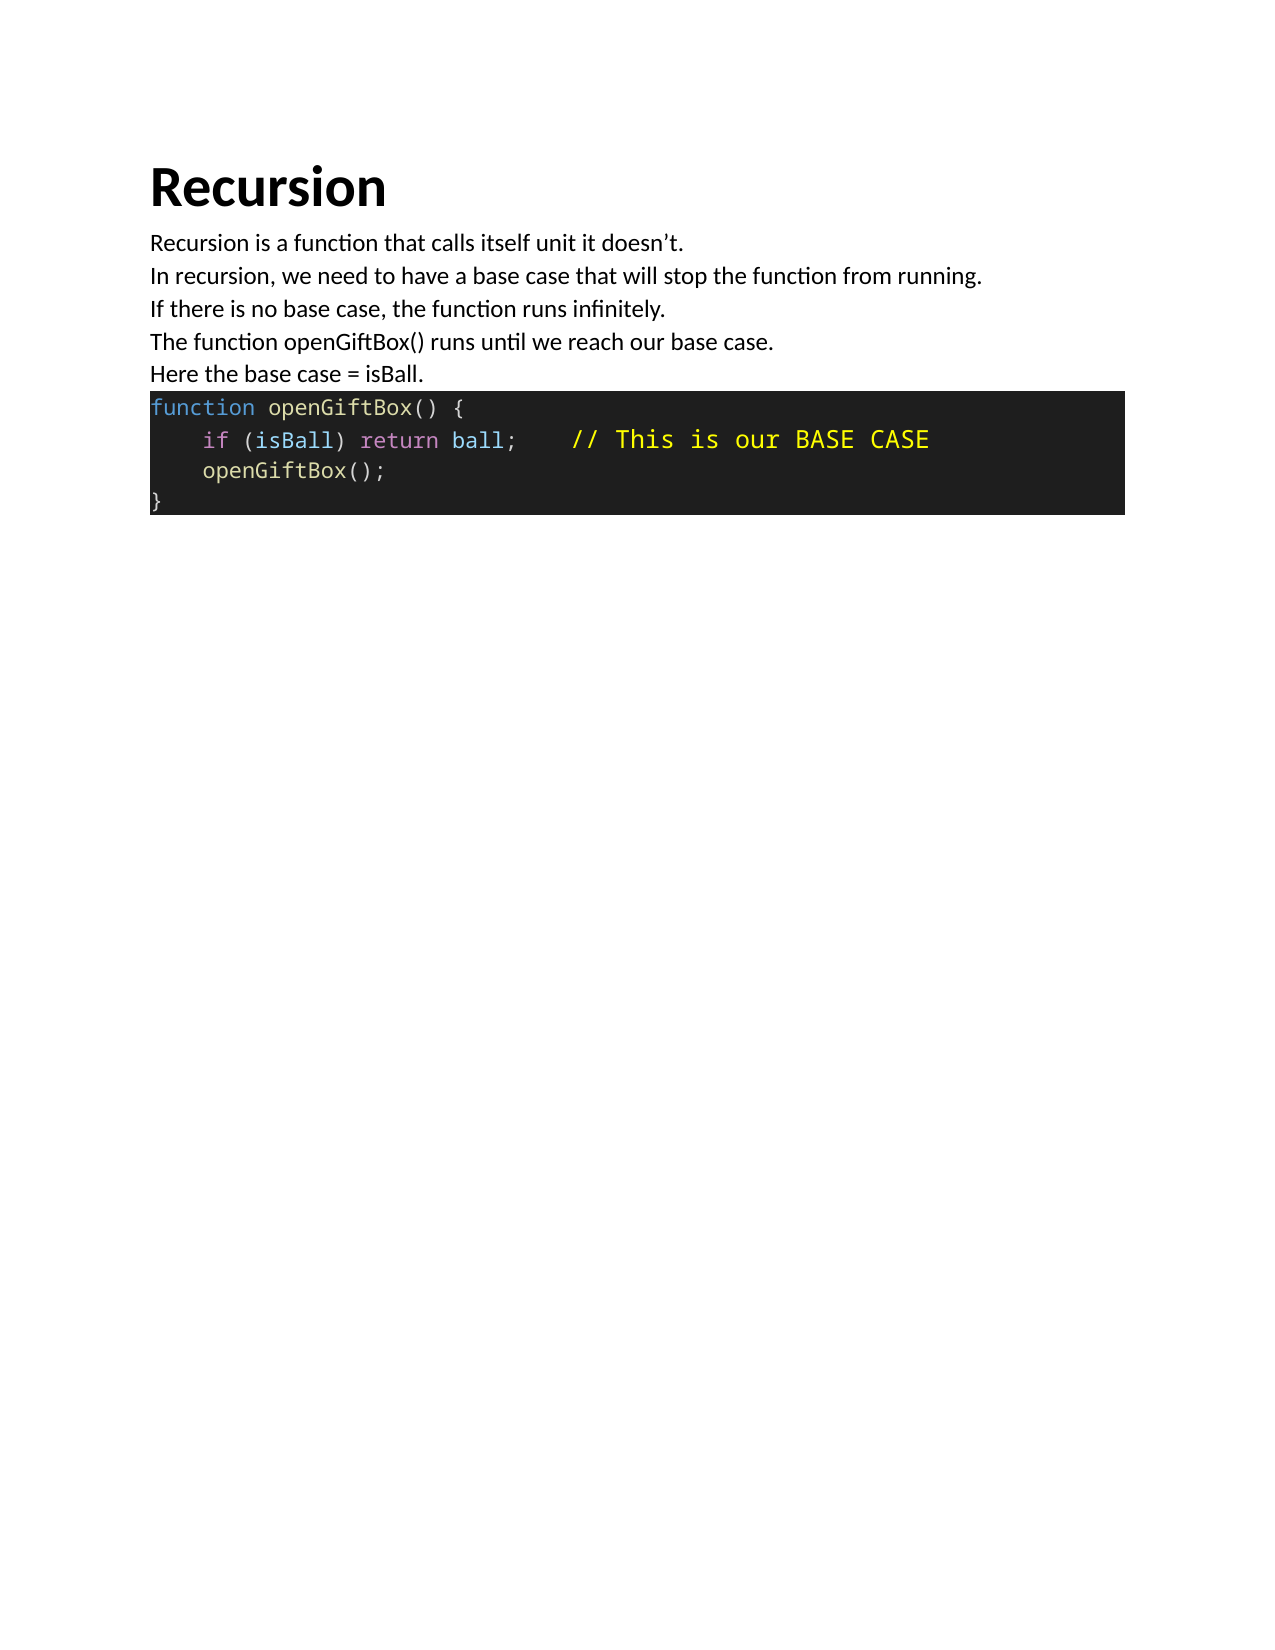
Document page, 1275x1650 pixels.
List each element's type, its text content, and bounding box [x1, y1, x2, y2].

text if (isBall) return ball; // This is our BASE CASE [150, 421, 1125, 455]
text Here the base case = isBall. [150, 358, 1125, 389]
text Recursion [150, 150, 1125, 221]
text The function openGiftBox() runs until we reach our base case. [150, 326, 1125, 356]
text Recursion is a function that calls itself unit it doesn’t. [150, 227, 1125, 257]
text function openGiftBox() { [150, 391, 1125, 421]
text If there is no base case, the function runs infinitely. [150, 293, 1125, 323]
text } [150, 485, 1125, 515]
text openGiftBox(); [150, 455, 1125, 485]
text In recursion, we need to have a base case that will stop the function from running. [150, 260, 1125, 290]
